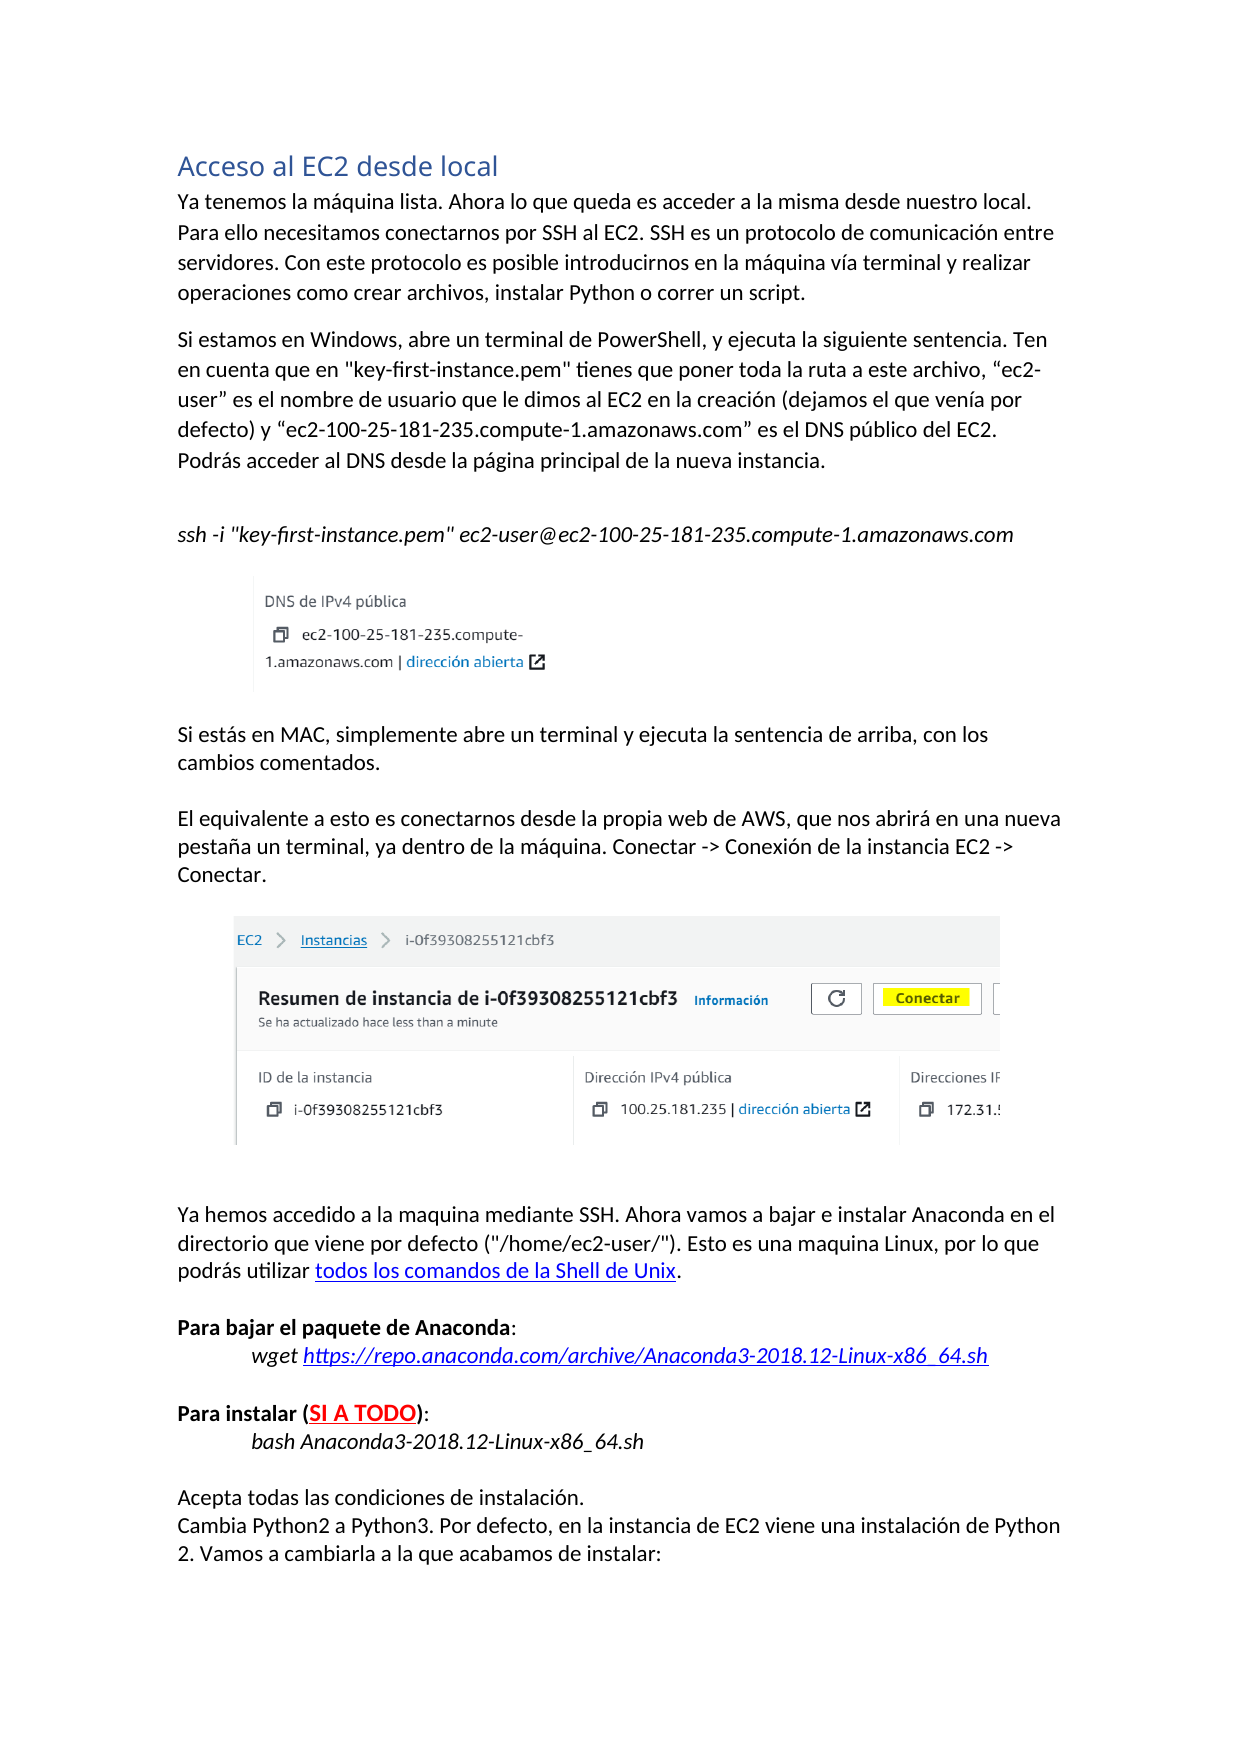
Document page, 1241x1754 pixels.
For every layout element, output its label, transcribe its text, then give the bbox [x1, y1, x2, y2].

text ssh -i "key-first-instance.pem" ec2-user@ec2-100-25-181-235.compute-1.amazonaws.com [177, 521, 1063, 549]
text Acepta todas las condiciones de instalación. [177, 1483, 1063, 1511]
text Si estás en MAC, simplemente abre un terminal y ejecuta la sentencia de arriba, con los cambios comentados. [177, 720, 1063, 776]
text bash Anaconda3-2018.12-Linux-x86_64.sh [177, 1427, 1063, 1455]
picture [233, 916, 1000, 1145]
text Cambia Python2 a Python3. Por defecto, en la instancia de EC2 viene una instalación de Python 2. Vamos a cambiarla a la que acabamos de instalar: [177, 1511, 1063, 1567]
picture [233, 576, 570, 692]
text Para instalar (SI A TODO): [177, 1397, 1063, 1427]
subtitle Acceso al EC2 desde local [177, 148, 1063, 184]
text Ya hemos accedido a la maquina mediante SSH. Ahora vamos a bajar e instalar Anaconda en el directorio que viene por defecto ("/home/ec2-user/"). Esto es una maquina Linux, por lo que podrás utilizar todos los comandos de la Shell de Unix. [177, 1201, 1063, 1285]
text wget https://repo.anaconda.com/archive/Anaconda3-2018.12-Linux-x86_64.sh [177, 1341, 1063, 1369]
text El equivalente a esto es conectarnos desde la propia web de AWS, que nos abrirá en una nueva pestaña un terminal, ya dentro de la máquina. Conectar -> Conexión de la instancia EC2 -> Conectar. [177, 804, 1063, 888]
text Ya tenemos la máquina lista. Ahora lo que queda es acceder a la misma desde nuestro local. Para ello necesitamos conectarnos por SSH al EC2. SSH es un protocolo de comunicación entre servidores. Con este protocolo es posible introducirnos en la máquina vía terminal y realizar operaciones como crear archivos, instalar Python o correr un script. [177, 187, 1063, 306]
text Si estamos en Windows, abre un terminal de PowerShell, y ejecuta la siguiente sentencia. Ten en cuenta que en "key-first-instance.pem" tienes que poner toda la ruta a este archivo, “ec2-user” es el nombre de usuario que le dimos al EC2 en la creación (dejamos el que venía por defecto) y “ec2-100-25-181-235.compute-1.amazonaws.com” es el DNS público del EC2. Podrás acceder al DNS desde la página principal de la nueva instancia. [177, 325, 1063, 474]
text Para bajar el paquete de Anaconda: [177, 1313, 1063, 1341]
